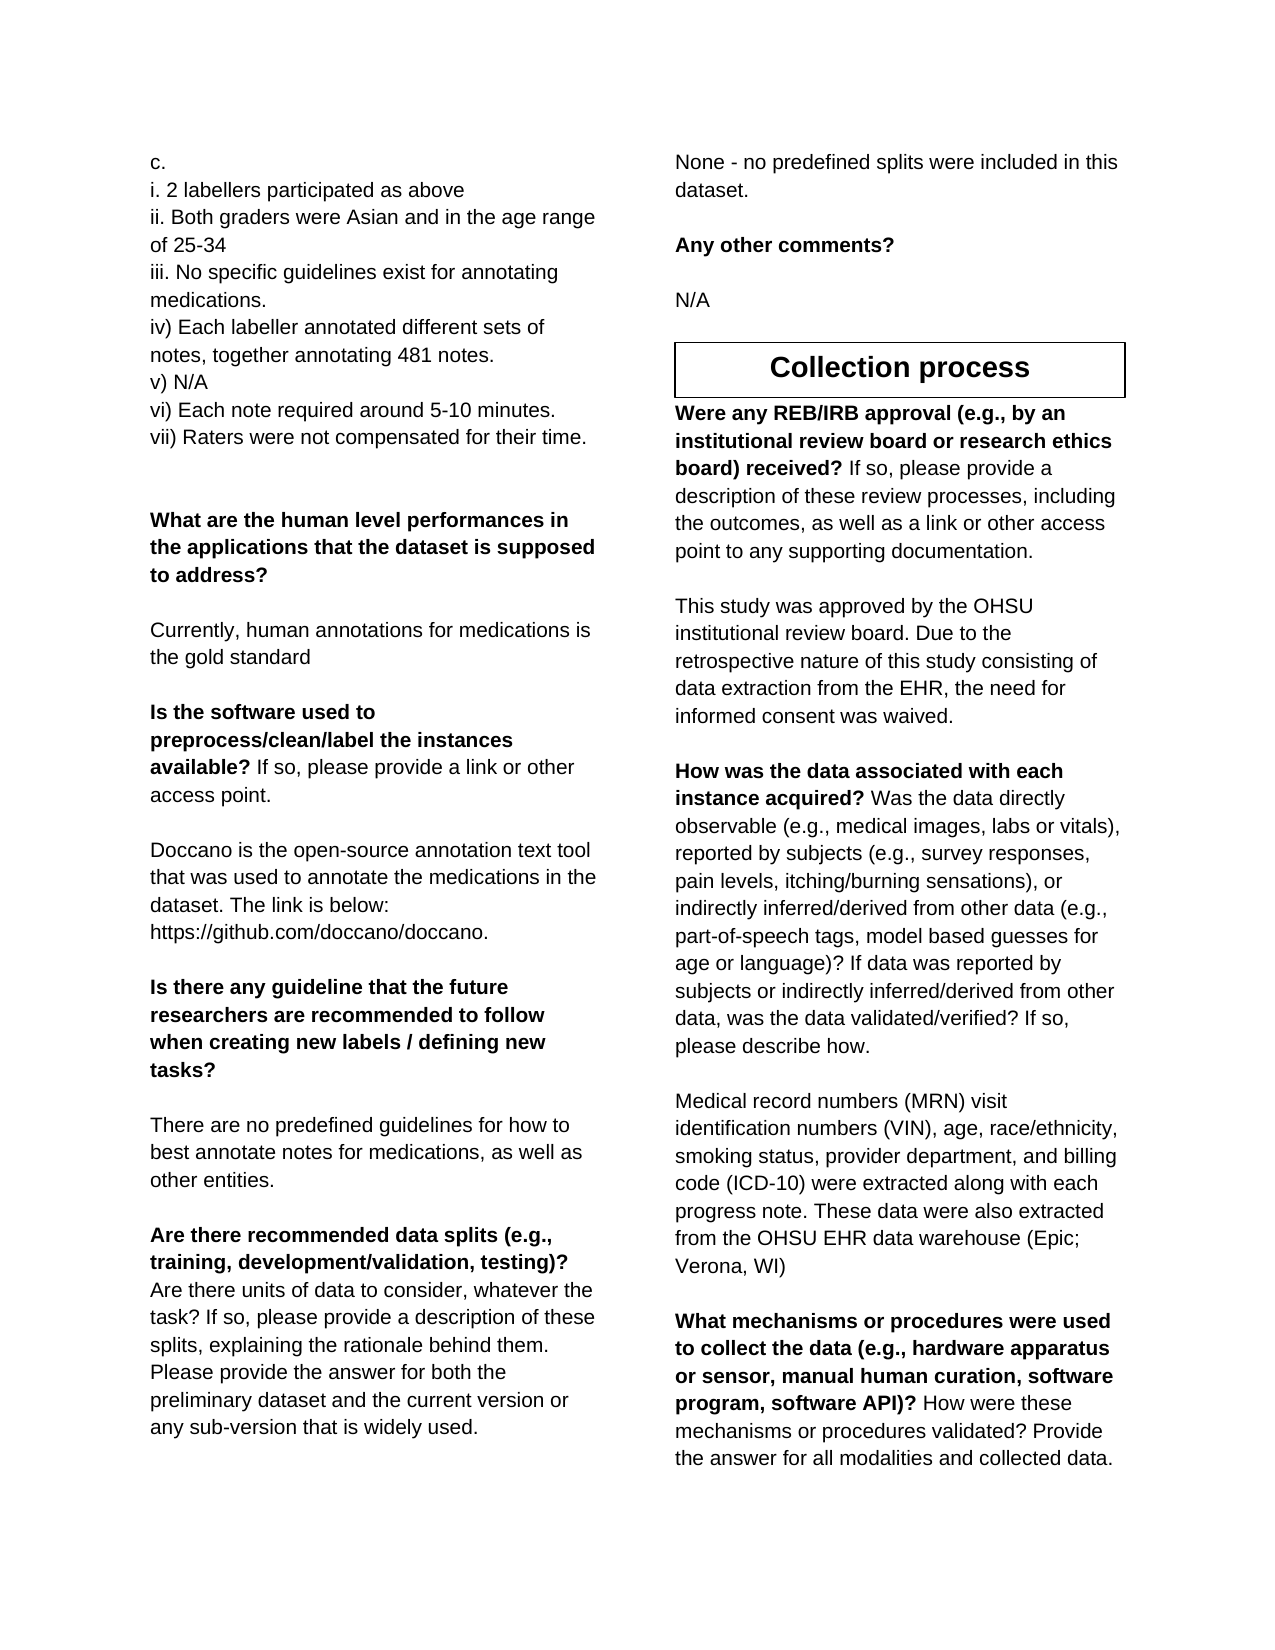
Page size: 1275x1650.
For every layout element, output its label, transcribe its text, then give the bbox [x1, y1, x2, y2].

text Are there recommended data splits (e.g., training, development/validation, testing)? Are there units of data to consider, whatever the task? If so, please provide a description of these splits, explaining the rationale behind them. Please provide the answer for both the preliminary dataset and the current version or any sub-version that is widely used. [150, 1222, 600, 1439]
text v) N/A [150, 370, 600, 394]
text Any other comments? [675, 232, 1125, 256]
text None - no predefined splits were included in this dataset. [675, 150, 1125, 201]
text Medical record numbers (MRN) visit identification numbers (VIN), age, race/ethnicity, smoking status, provider department, and billing code (ICD-10) were extracted along with each progress note. These data were also extracted from the OHSU EHR data warehouse (Epic; Verona, WI) [675, 1089, 1125, 1278]
text Currently, human annotations for medications is the gold standard [150, 617, 600, 669]
text N/A [675, 287, 1125, 311]
text i. 2 labellers participated as above [150, 177, 600, 201]
text ii. Both graders were Asian and in the age range of 25-34 [150, 205, 600, 256]
text Is the software used to preprocess/clean/label the instances available? If so, please provide a link or other access point. [150, 700, 600, 806]
text vii) Raters were not compensated for their time. [150, 425, 600, 449]
text iii. No specific guidelines exist for annotating medications. [150, 260, 600, 311]
text This study was approved by the OHSU institutional review board. Due to the retrospective nature of this study consisting of data extraction from the EHR, the need for informed consent was waived. [675, 594, 1125, 728]
text How was the data associated with each instance acquired? Was the data directly observable (e.g., medical images, labs or vitals), reported by subjects (e.g., survey responses, pain levels, itching/burning sensations), or indirectly inferred/derived from other data (e.g., part-of-speech tags, model based guesses for age or language)? If data was reported by subjects or indirectly inferred/derived from other data, was the data validated/verified? If so, please describe how. [675, 759, 1125, 1058]
text Is there any guideline that the future researchers are recommended to follow when creating new labels / defining new tasks? [150, 975, 600, 1081]
text c. [150, 150, 600, 174]
text There are no predefined guidelines for how to best annotate notes for medications, as well as other entities. [150, 1112, 600, 1191]
text What are the human level performances in the applications that the dataset is supposed to address? [150, 507, 600, 586]
text Were any REB/IRB approval (e.g., by an institutional review board or research ethics board) received? If so, please provide a description of these review processes, including the outcomes, as well as a link or other access point to any supporting documentation. [675, 401, 1125, 563]
text vi) Each note required around 5-10 minutes. [150, 397, 600, 421]
text iv) Each labeller annotated different sets of notes, together annotating 481 notes. [150, 315, 600, 366]
text Doccano is the open-source annotation text tool that was used to annotate the medications in the dataset. The link is below: https://github.com/doccano/doccano. [150, 837, 600, 944]
